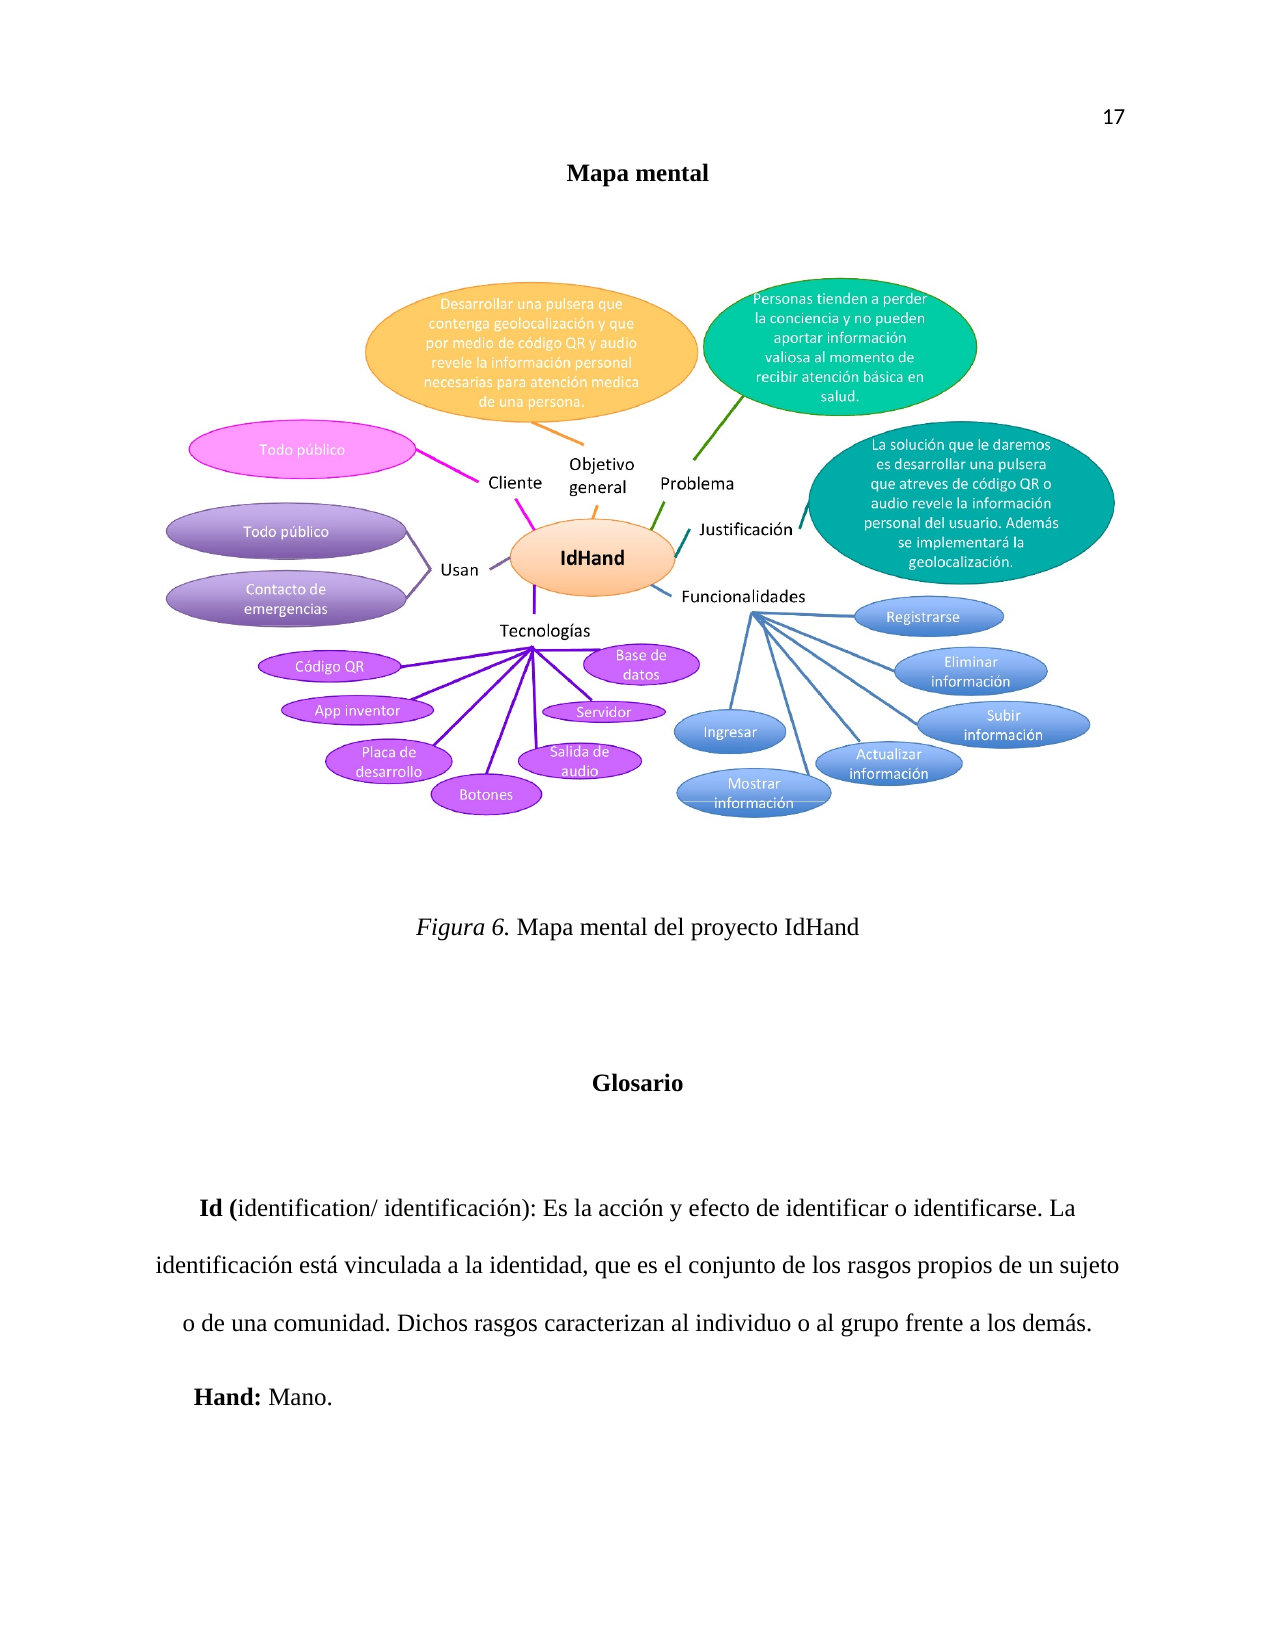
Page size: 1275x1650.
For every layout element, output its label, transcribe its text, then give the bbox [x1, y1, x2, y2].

subtitle Glosario [150, 1068, 1125, 1097]
text Id (identification/ identificación): Es la acción y efecto de identificar o identificarse. La identificación está vinculada a la identidad, que es el conjunto de los rasgos propios de un sujeto o de una comunidad. Dichos rasgos caracterizan al individuo o al grupo frente a los demás. [150, 1193, 1125, 1337]
picture [150, 276, 1125, 825]
text Hand: Mano. [150, 1382, 1125, 1411]
text Figura 6. Mapa mental del proyecto IdHand [150, 912, 1125, 940]
subtitle Mapa mental [150, 158, 1125, 187]
